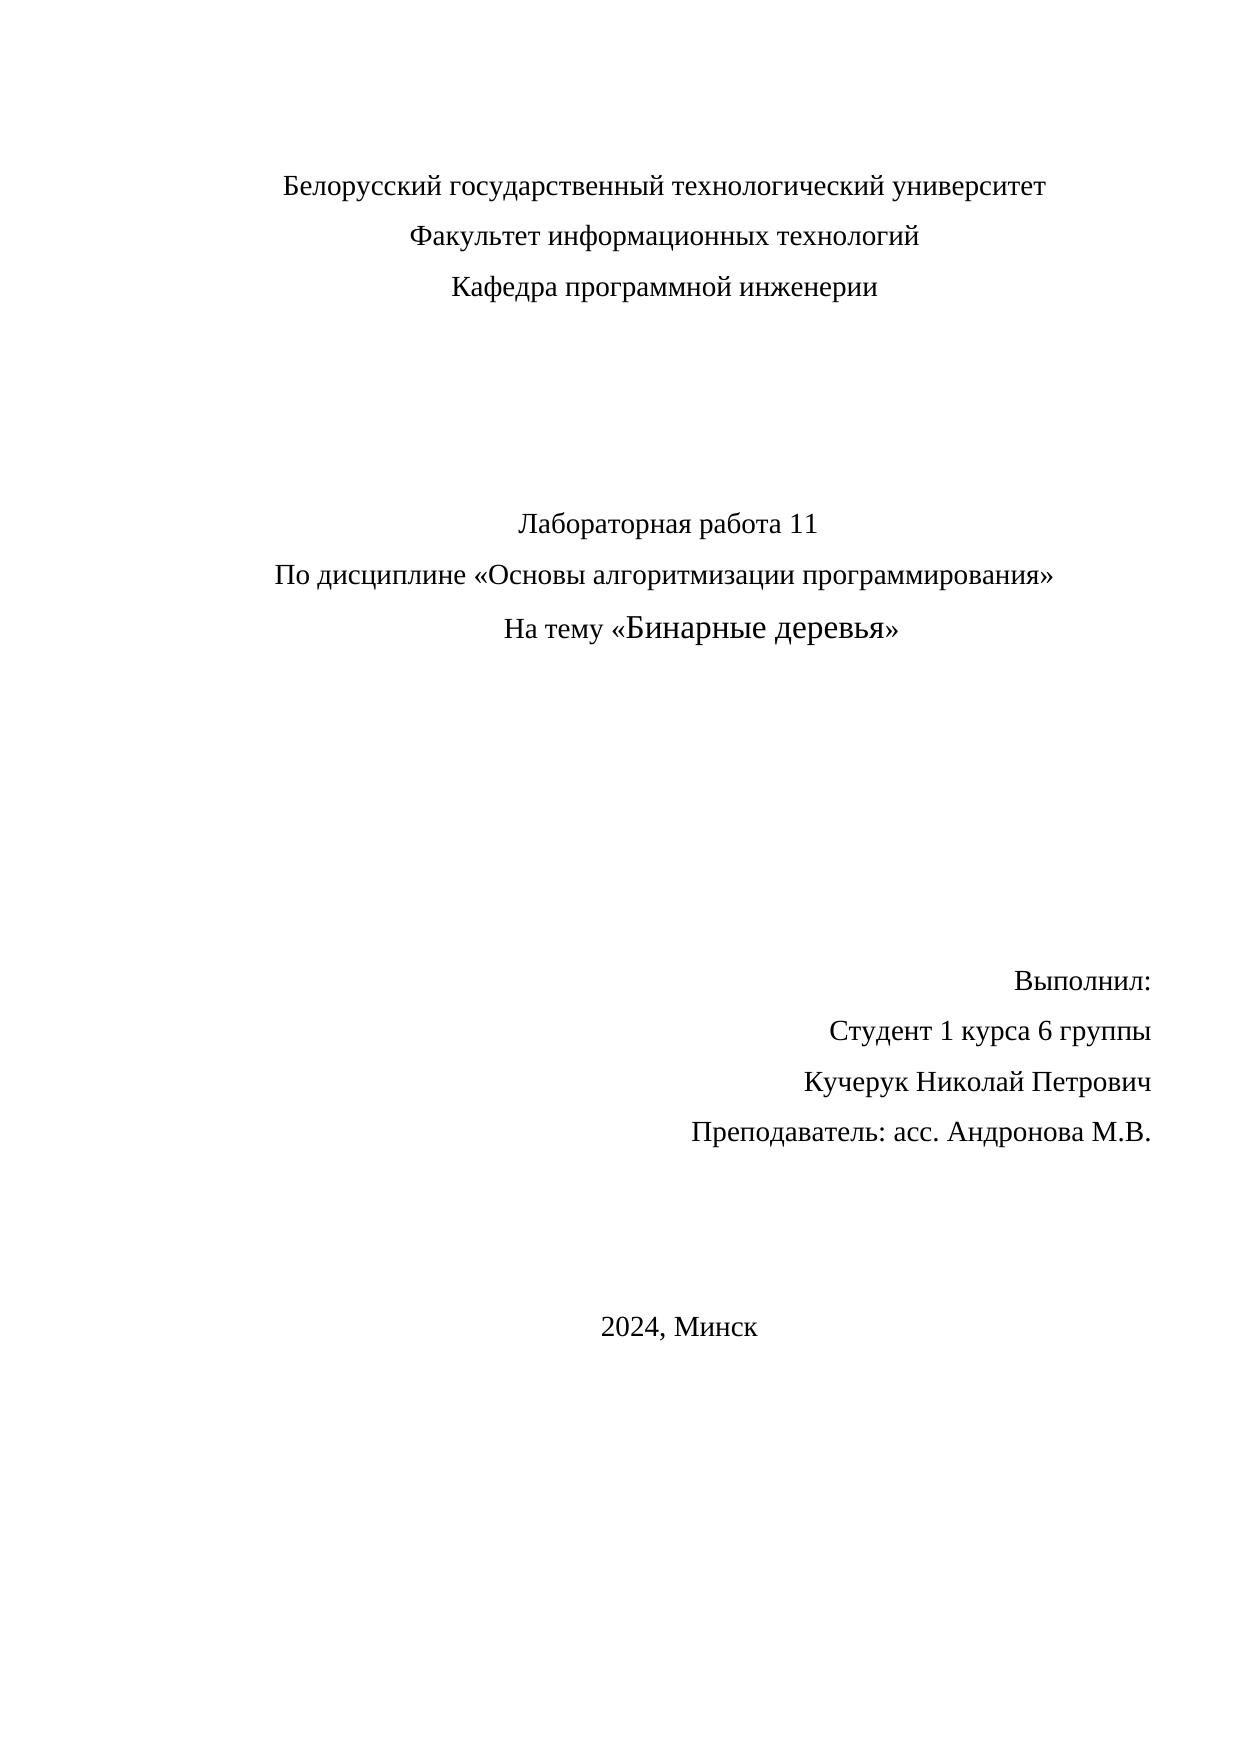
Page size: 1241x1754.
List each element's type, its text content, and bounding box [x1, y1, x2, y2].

text Студент 1 курса 6 группы [177, 1013, 1152, 1047]
text По дисциплине «Основы алгоритмизации программирования» [177, 557, 1152, 590]
text Кучерук Николай Петрович [177, 1064, 1152, 1097]
text 2024, Минск [177, 1309, 1152, 1342]
text Факультет информационных технологий [177, 218, 1152, 252]
text Лабораторная работа 11 [177, 507, 1152, 540]
text На тему «Бинарные деревья» [177, 607, 1152, 645]
text Преподаватель: асс. Андронова М.В. [177, 1114, 1152, 1147]
text Выполнил: [177, 963, 1152, 997]
text Кафедра программной инженерии [177, 269, 1152, 302]
text Белорусский государственный технологический университет [177, 168, 1152, 202]
